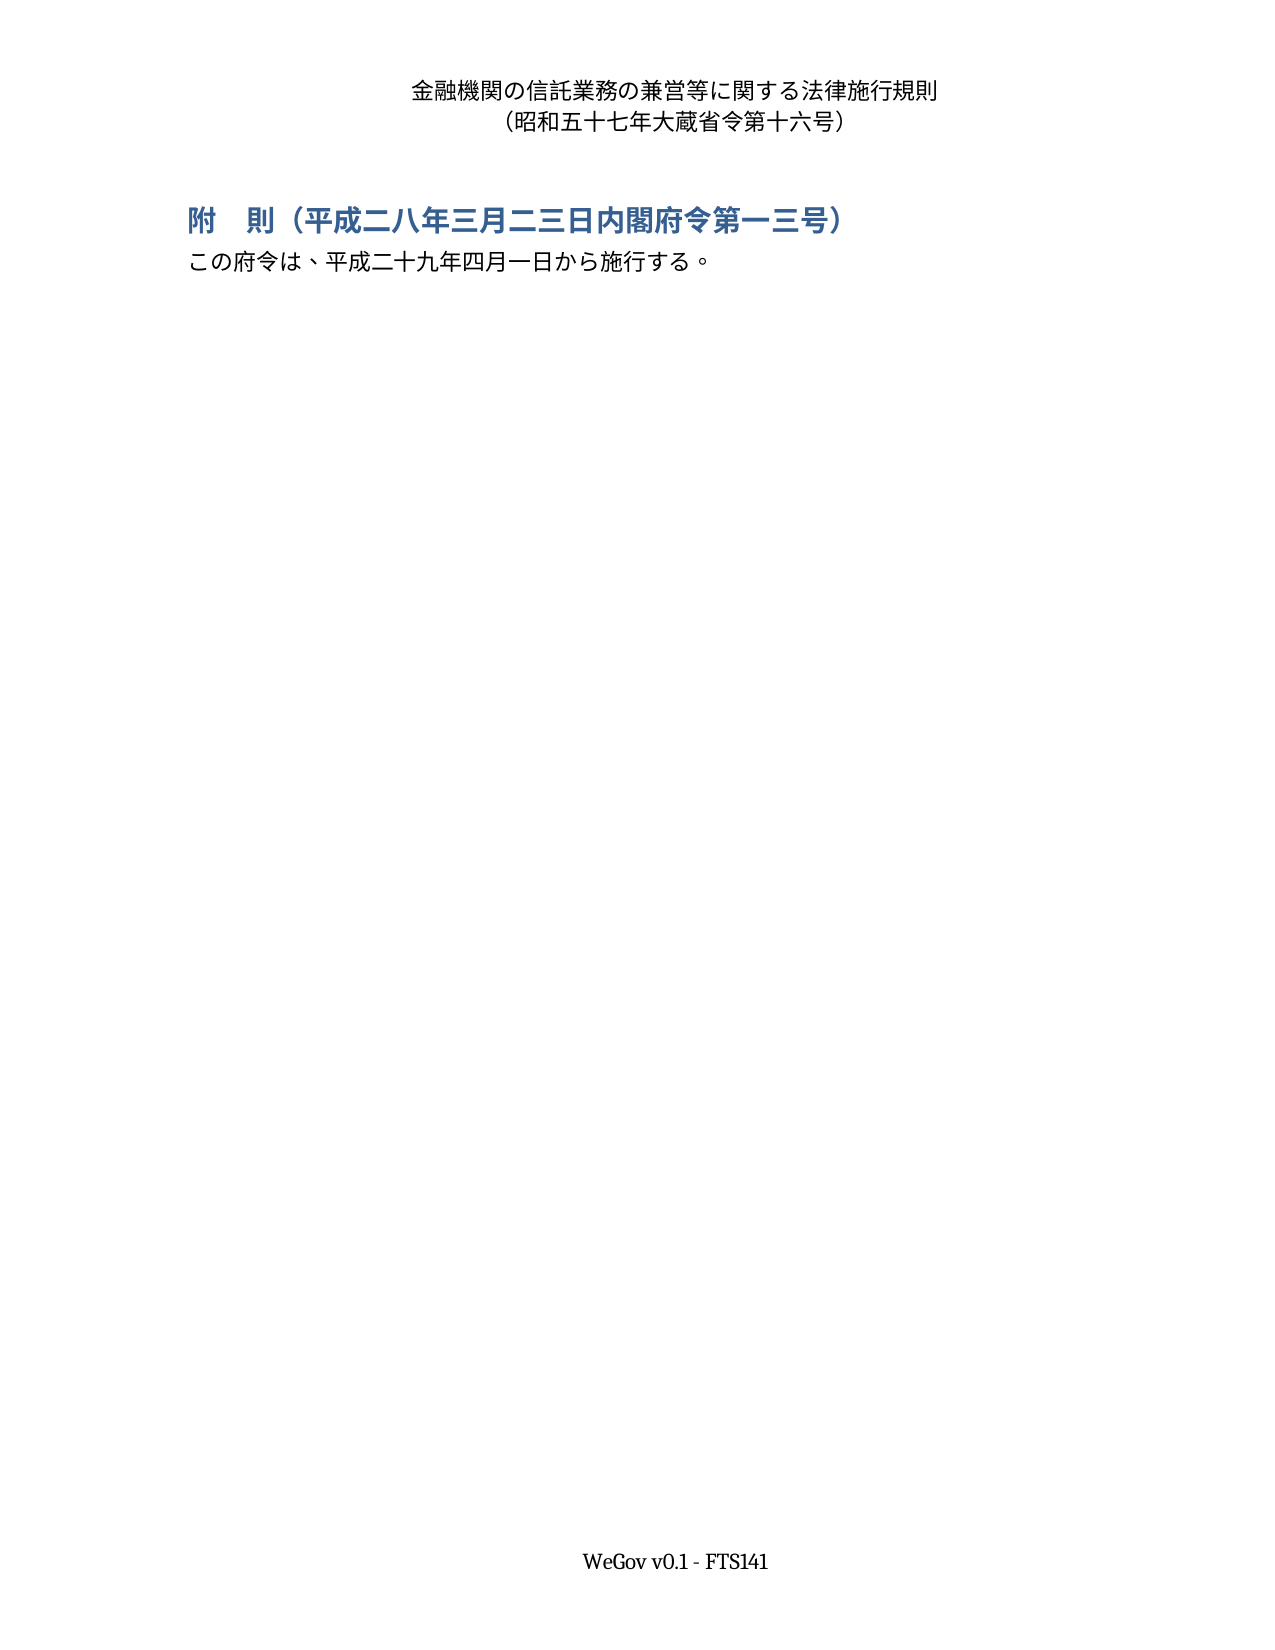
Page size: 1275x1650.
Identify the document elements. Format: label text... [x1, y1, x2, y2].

text この府令は、平成二十九年四月一日から施行する。 [187, 246, 1087, 277]
subtitle 附 則（平成二八年三月二三日内閣府令第一三号） [187, 200, 1087, 240]
